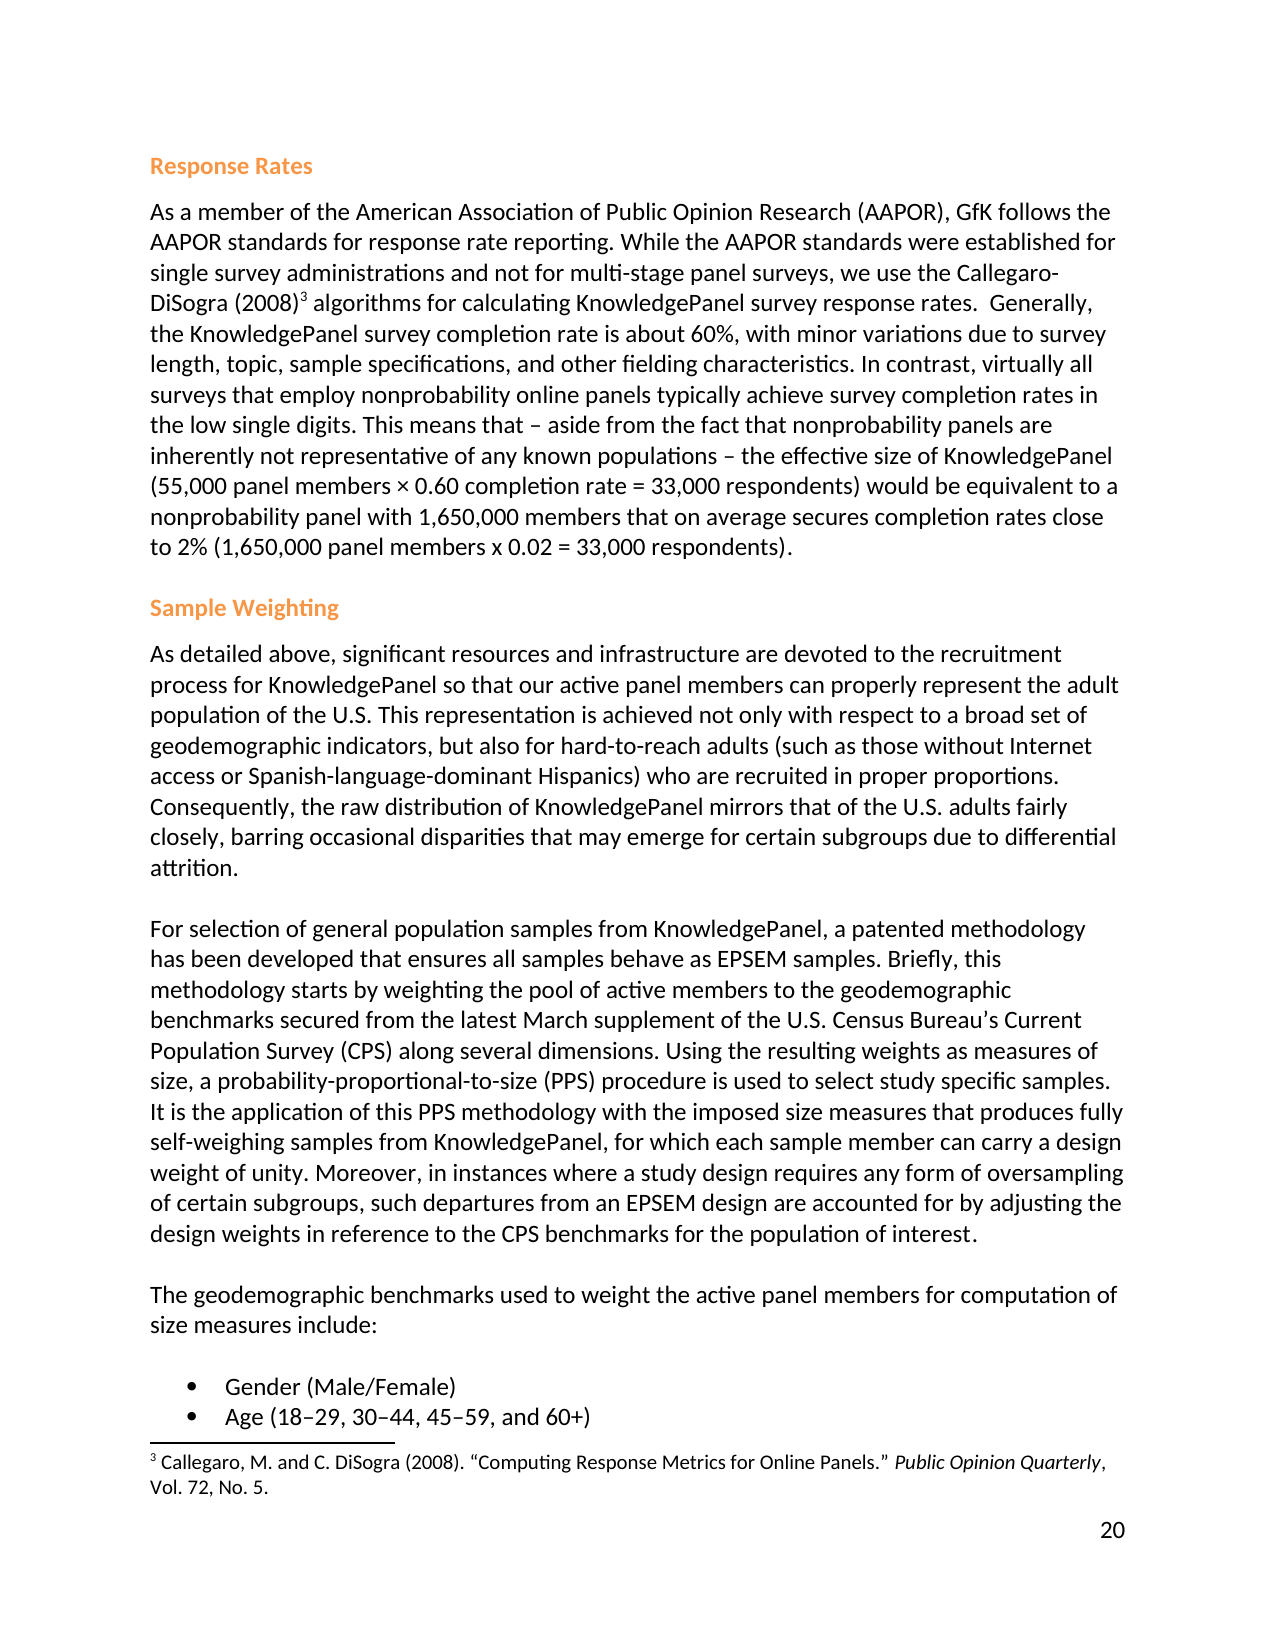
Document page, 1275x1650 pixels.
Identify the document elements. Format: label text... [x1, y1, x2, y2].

subtitle Sample Weighting [150, 592, 1125, 623]
list Gender (Male/Female) [187, 1371, 1125, 1401]
subtitle Response Rates [150, 150, 1125, 181]
list Age (18–29, 30–44, 45–59, and 60+) [187, 1401, 1125, 1432]
text As detailed above, significant resources and infrastructure are devoted to the recruitment process for KnowledgePanel so that our active panel members can properly represent the adult population of the U.S. This representation is achieved not only with respect to a broad set of geodemographic indicators, but also for hard-to-reach adults (such as those without Internet access or Spanish-language-dominant Hispanics) who are recruited in proper proportions. Consequently, the raw distribution of KnowledgePanel mirrors that of the U.S. adults fairly closely, barring occasional disparities that may emerge for certain subgroups due to differential attrition. [150, 638, 1125, 882]
text The geodemographic benchmarks used to weight the active panel members for computation of size measures include: [150, 1279, 1125, 1340]
text For selection of general population samples from KnowledgePanel, a patented methodology has been developed that ensures all samples behave as EPSEM samples. Briefly, this methodology starts by weighting the pool of active members to the geodemographic benchmarks secured from the latest March supplement of the U.S. Census Bureau’s Current Population Survey (CPS) along several dimensions. Using the resulting weights as measures of size, a probability-proportional-to-size (PPS) procedure is used to select study specific samples. It is the application of this PPS methodology with the imposed size measures that produces fully self-weighing samples from KnowledgePanel, for which each sample member can carry a design weight of unity. Moreover, in instances where a study design requires any form of oversampling of certain subgroups, such departures from an EPSEM design are accounted for by adjusting the design weights in reference to the CPS benchmarks for the population of interest. [150, 913, 1125, 1249]
text As a member of the American Association of Public Opinion Research (AAPOR), GfK follows the AAPOR standards for response rate reporting. While the AAPOR standards were established for single survey administrations and not for multi-stage panel surveys, we use the Callegaro-DiSogra (2008) algorithms for calculating KnowledgePanel survey response rates. Generally, the KnowledgePanel survey completion rate is about 60%, with minor variations due to survey length, topic, sample specifications, and other fielding characteristics. In contrast, virtually all surveys that employ nonprobability online panels typically achieve survey completion rates in the low single digits. This means that – aside from the fact that nonprobability panels are inherently not representative of any known populations – the effective size of KnowledgePanel (55,000 panel members × 0.60 completion rate = 33,000 respondents) would be equivalent to a nonprobability panel with 1,650,000 members that on average secures completion rates close to 2% (1,650,000 panel members x 0.02 = 33,000 respondents). [150, 196, 1125, 562]
